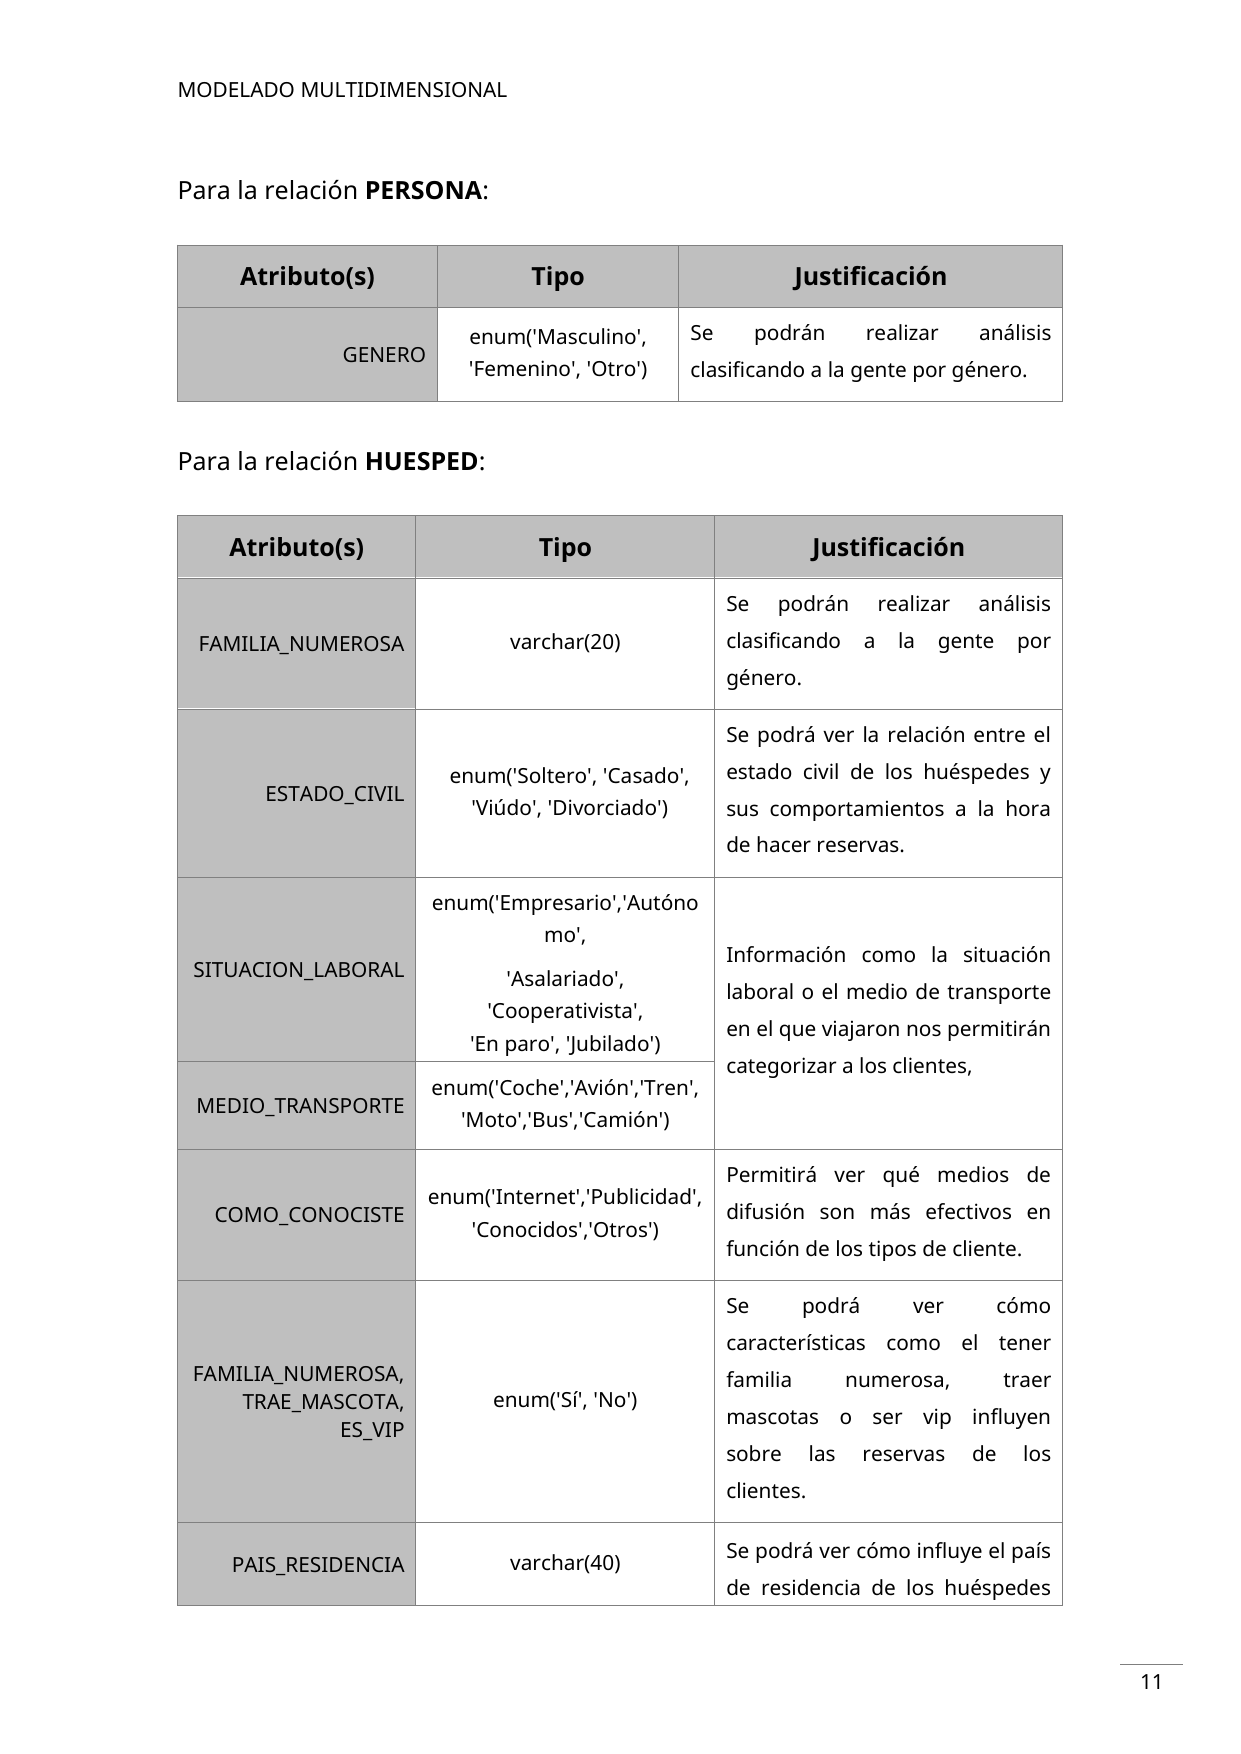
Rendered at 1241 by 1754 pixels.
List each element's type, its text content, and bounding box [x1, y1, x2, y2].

table_cell Se podrá ver la relación entre el estado civil de los huéspedes y sus comportamientos a la hora de hacer reservas. [715, 710, 1062, 877]
table_cell PAIS_RESIDENCIA [178, 1523, 415, 1605]
table_cell enum('Internet','Publicidad', 'Conocidos','Otros') [416, 1150, 714, 1280]
table_cell COMO_CONOCISTE [178, 1150, 415, 1280]
table_cell enum('Masculino', 'Femenino', 'Otro') [438, 308, 678, 401]
table_cell ESTADO_CIVIL [178, 710, 415, 877]
table_cell enum('Coche','Avión','Tren', 'Moto','Bus','Camión') [416, 1062, 714, 1149]
table_header Atributo(s) [178, 516, 415, 577]
table_cell Se podrá ver cómo características como el tener familia numerosa, traer mascotas o ser vip influyen sobre las reservas de los clientes. [715, 1281, 1062, 1522]
table_cell enum('Sí', 'No') [416, 1281, 714, 1522]
table_cell FAMILIA_NUMEROSA, TRAE_MASCOTA, ES_VIP [178, 1281, 415, 1522]
table_cell FAMILIA_NUMEROSA [178, 579, 415, 708]
table_header Atributo(s) [178, 246, 437, 307]
table_cell Se podrán realizar análisis clasificando a la gente por género. [679, 308, 1062, 401]
table_header Tipo [438, 246, 678, 307]
table_cell varchar(20) [416, 579, 714, 708]
table_cell Se podrán realizar análisis clasificando a la gente por género. [715, 579, 1062, 708]
table_cell SITUACION_LABORAL [178, 878, 415, 1061]
table_header Justificación [679, 246, 1062, 307]
table_cell varchar(40) [416, 1523, 714, 1605]
table_cell GENERO [178, 308, 437, 401]
table_cell Información como la situación laboral o el medio de transporte en el que viajaron nos permitirán categorizar a los clientes, [715, 878, 1062, 1149]
table_cell Se podrá ver cómo influye el país de residencia de los huéspedes sobre cómo hacen reservas. [715, 1523, 1062, 1605]
table_header Tipo [416, 516, 714, 577]
table_header Justificación [715, 516, 1062, 577]
text Para la relación PERSONA: [177, 173, 1063, 207]
table_cell Permitirá ver qué medios de difusión son más efectivos en función de los tipos de cliente. [715, 1150, 1062, 1280]
text Para la relación HUESPED: [177, 443, 1063, 478]
table_cell enum('Empresario','Autónomo', 'Asalariado', 'Cooperativista', 'En paro', 'Jubilado') [416, 878, 714, 1061]
table_cell [416, 710, 714, 877]
table_cell MEDIO_TRANSPORTE [178, 1062, 415, 1149]
